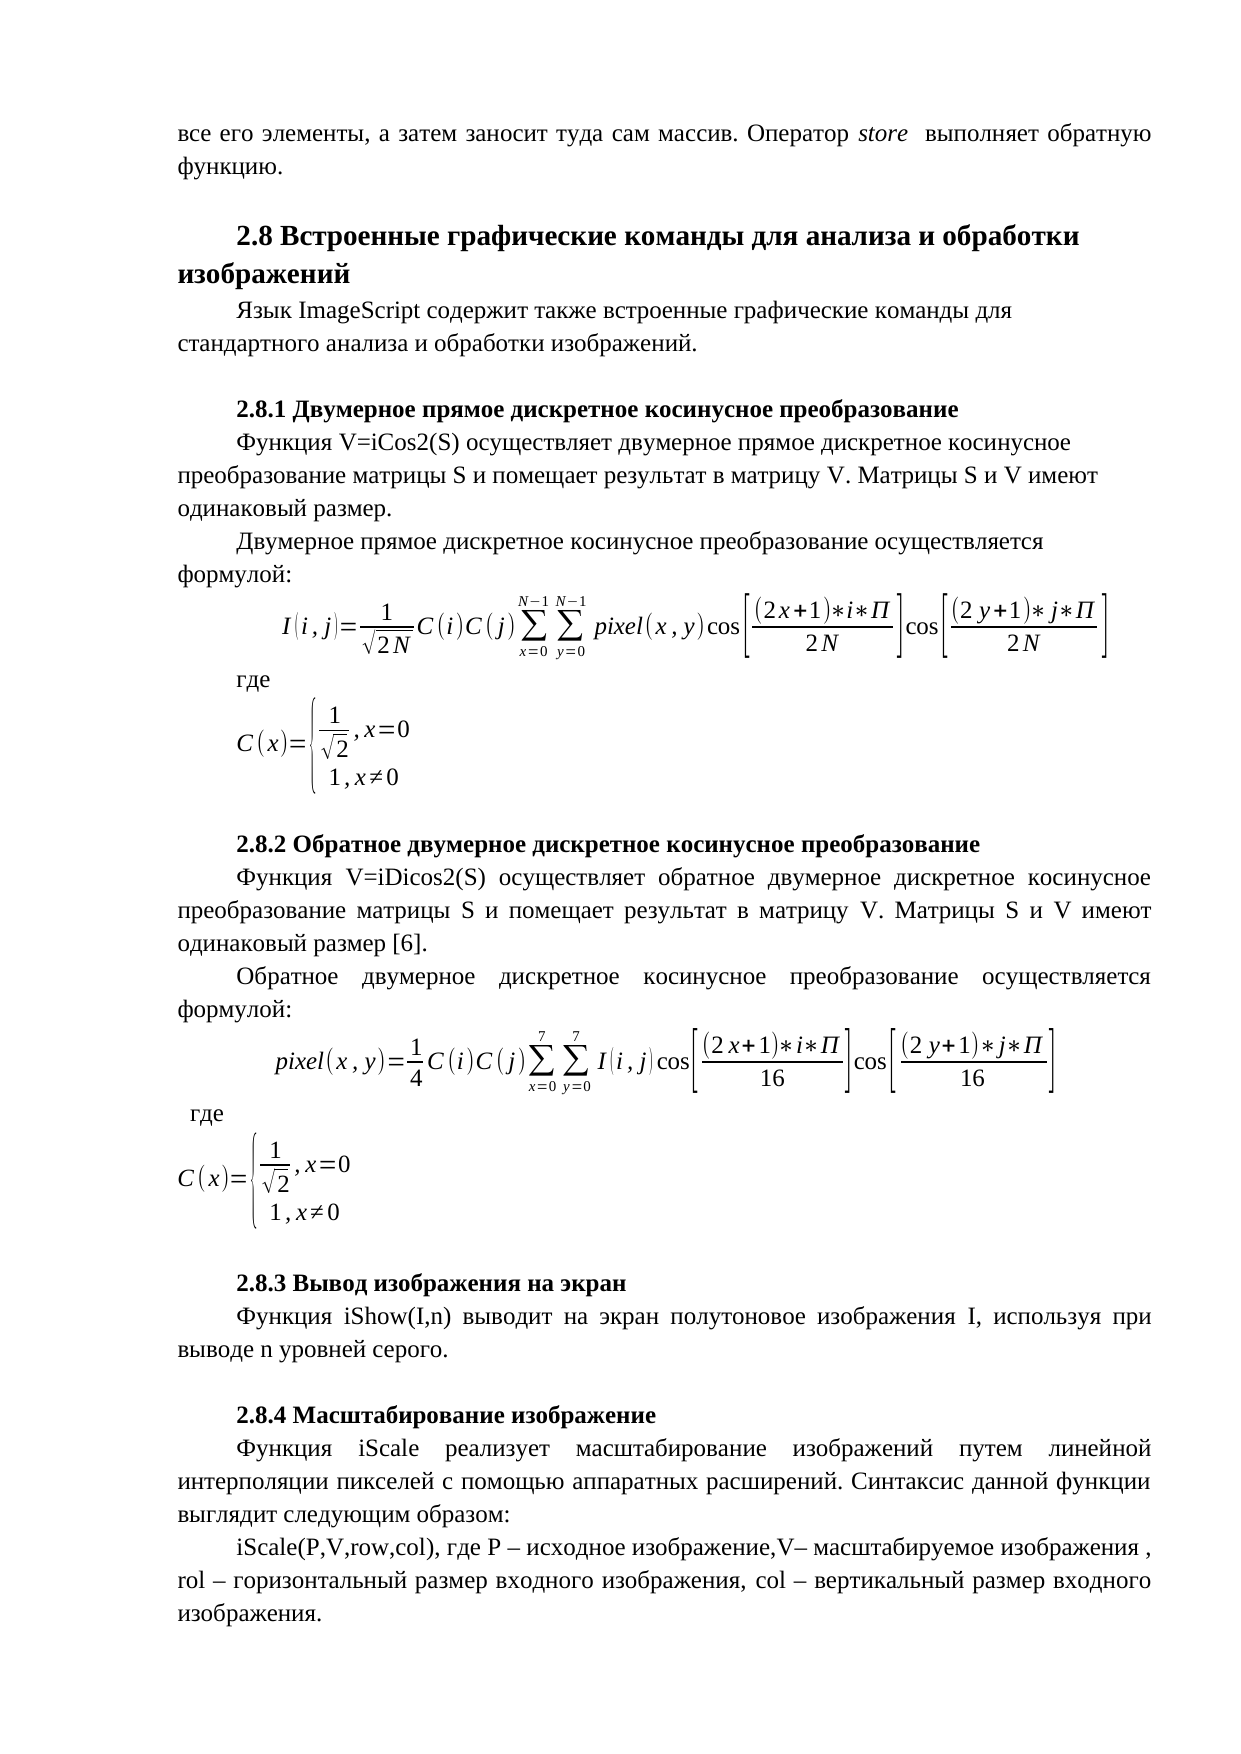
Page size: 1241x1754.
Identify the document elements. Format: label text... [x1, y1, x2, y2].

text Функция V=iDicos2(S) осуществляет обратное двумерное дискретное косинусное преобразование матрицы S и помещает результат в матрицу V. Матрицы S и V имеют одинаковый размер [6]. [177, 862, 1152, 957]
text 2.8 Встроенные графические команды для анализа и обработки изображений [177, 218, 1152, 290]
text iScale(P,V,row,col), где P – исходное изображение,V– масштабируемое изображения , rol – горизонтальный размер входного изображения, col – вертикальный размер входного изображения. [177, 1532, 1152, 1627]
text где [177, 664, 1152, 692]
text 2.8.4 Масштабирование изображение [177, 1400, 1152, 1429]
text 2.8.2 Обратное двумерное дискретное косинусное преобразование [177, 829, 1152, 857]
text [177, 118, 1152, 180]
text Двумерное прямое дискретное косинусное преобразование осуществляется формулой: [177, 526, 1152, 588]
text 2.8.1 Двумерное прямое дискретное косинусное преобразование [177, 394, 1152, 423]
text Функция iShow(I,n) выводит на экран полутоновое изображения I, используя при выводе n уровней серого. [177, 1301, 1152, 1363]
text Функция iScale реализует масштабирование изображений путем линейной интерполяции пикселей с помощью аппаратных расширений. Синтаксис данной функции выглядит следующим образом: [177, 1433, 1152, 1528]
text 2.8.3 Вывод изображения на экран [177, 1268, 1152, 1297]
text Обратное двумерное дискретное косинусное преобразование осуществляется формулой: [177, 961, 1152, 1023]
text Язык ImageScript содержит также встроенные графические команды для стандартного анализа и обработки изображений. [177, 295, 1152, 357]
text где [177, 1098, 1152, 1127]
text Функция V=iCos2(S) осуществляет двумерное прямое дискретное косинусное преобразование матрицы S и помещает результат в матрицу V. Матрицы S и V имеют одинаковый размер. [177, 427, 1152, 522]
